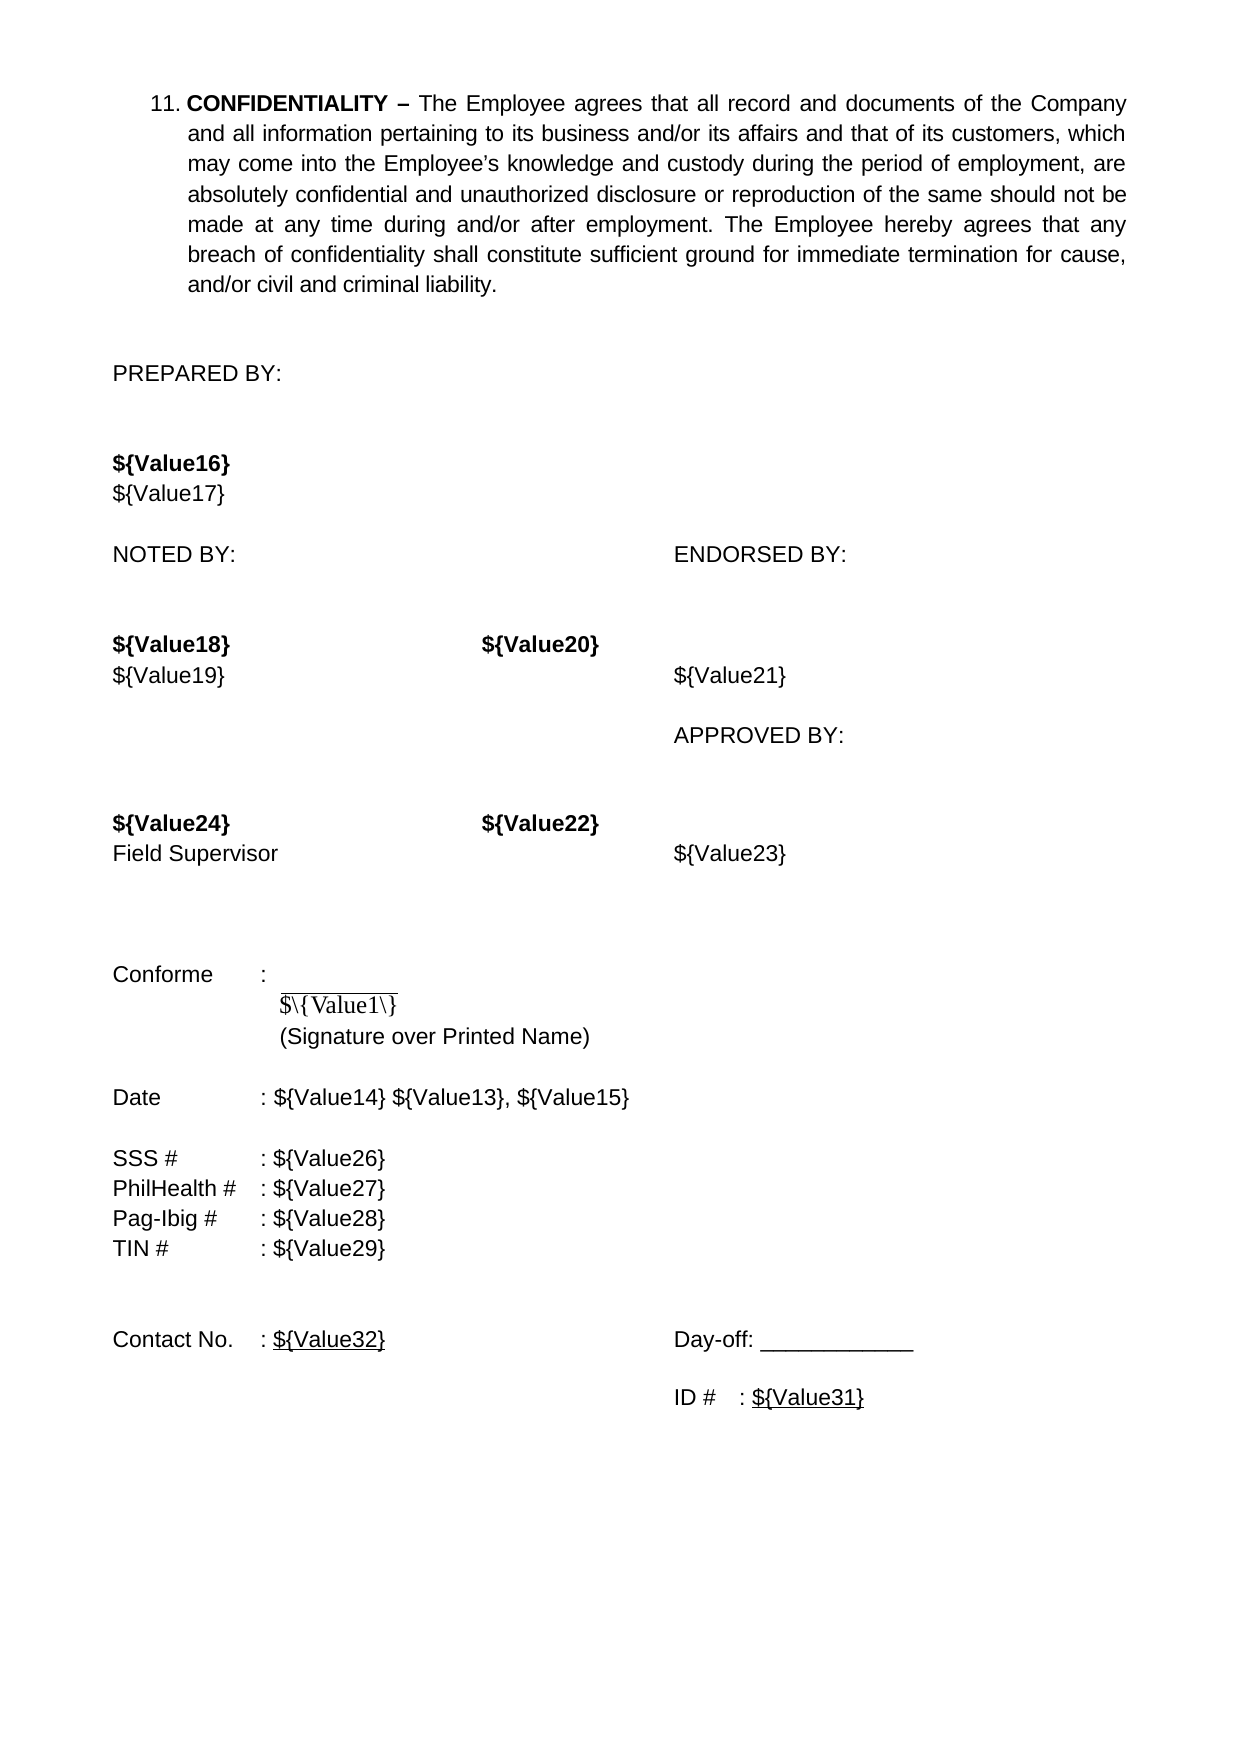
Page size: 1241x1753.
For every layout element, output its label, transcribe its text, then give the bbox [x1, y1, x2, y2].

text ${Value17} [112, 480, 1128, 507]
text APPROVED BY: [112, 722, 1128, 748]
text Pag-Ibig # : ${Value28} [112, 1205, 1128, 1231]
text (Signature over Printed Name) [112, 1023, 1128, 1050]
text ${Value24} ${Value22} [112, 810, 1128, 837]
list CONFIDENTIALITY – The Employee agrees that all record and documents of the Company and all information pertaining to its business and/or its affairs and that of its customers, which may come into the Employee’s knowledge and custody during the period of employment, are absolutely confidential and unauthorized disclosure or reproduction of the same should not be made at any time during and/or after employment. The Employee hereby agrees that any breach of confidentiality shall constitute sufficient ground for immediate termination for cause, and/or civil and criminal liability. [150, 90, 1128, 298]
text ID # : ${Value31} [112, 1384, 1128, 1410]
text PhilHealth # : ${Value27} [112, 1175, 1128, 1201]
text NOTED BY: ENDORSED BY: [112, 541, 1128, 567]
text Contact No. : ${Value32} Day-off: ____________ [112, 1326, 1128, 1352]
text ${Value16} [112, 450, 1128, 476]
text SSS # : ${Value26} [112, 1144, 1128, 1171]
text ${Value19} ${Value21} [112, 662, 1128, 688]
text TIN # : ${Value29} [112, 1235, 1128, 1262]
text Field Supervisor ${Value23} [112, 840, 1128, 867]
text ${Value18} ${Value20} [112, 631, 1128, 658]
text Conforme : [112, 961, 1128, 988]
text Date : ${Value14} ${Value13}, ${Value15} [112, 1084, 1128, 1110]
text PREPARED BY: [112, 359, 1128, 386]
